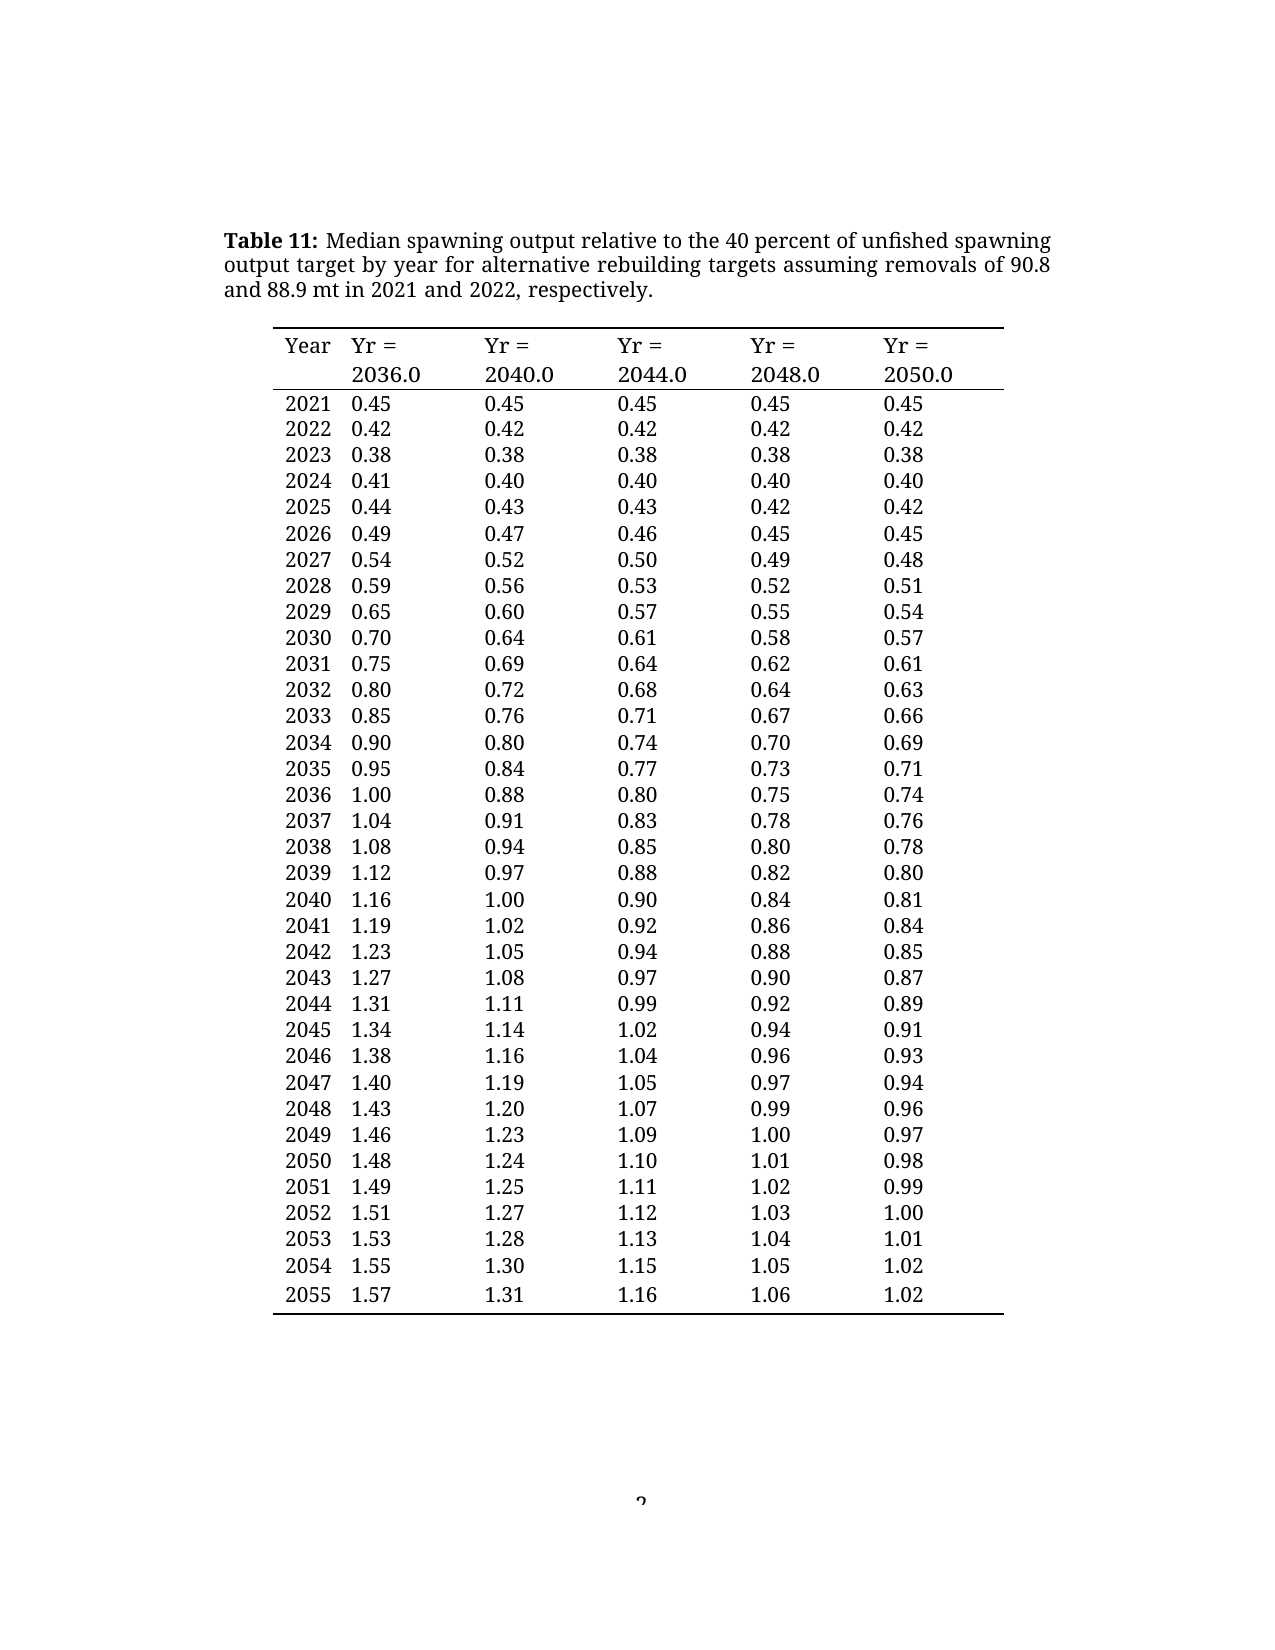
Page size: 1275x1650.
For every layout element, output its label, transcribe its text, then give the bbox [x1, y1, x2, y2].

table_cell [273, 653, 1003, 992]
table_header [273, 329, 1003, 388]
text Table 11: Median spawning output relative to the 40 percent of unfished spawning output target by year for alternative rebuilding targets assuming removals of 90.8 and 88.9 mt in 2021 and 2022, respectively. [223, 228, 1052, 303]
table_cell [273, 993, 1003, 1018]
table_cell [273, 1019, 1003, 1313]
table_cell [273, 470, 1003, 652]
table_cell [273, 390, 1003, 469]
